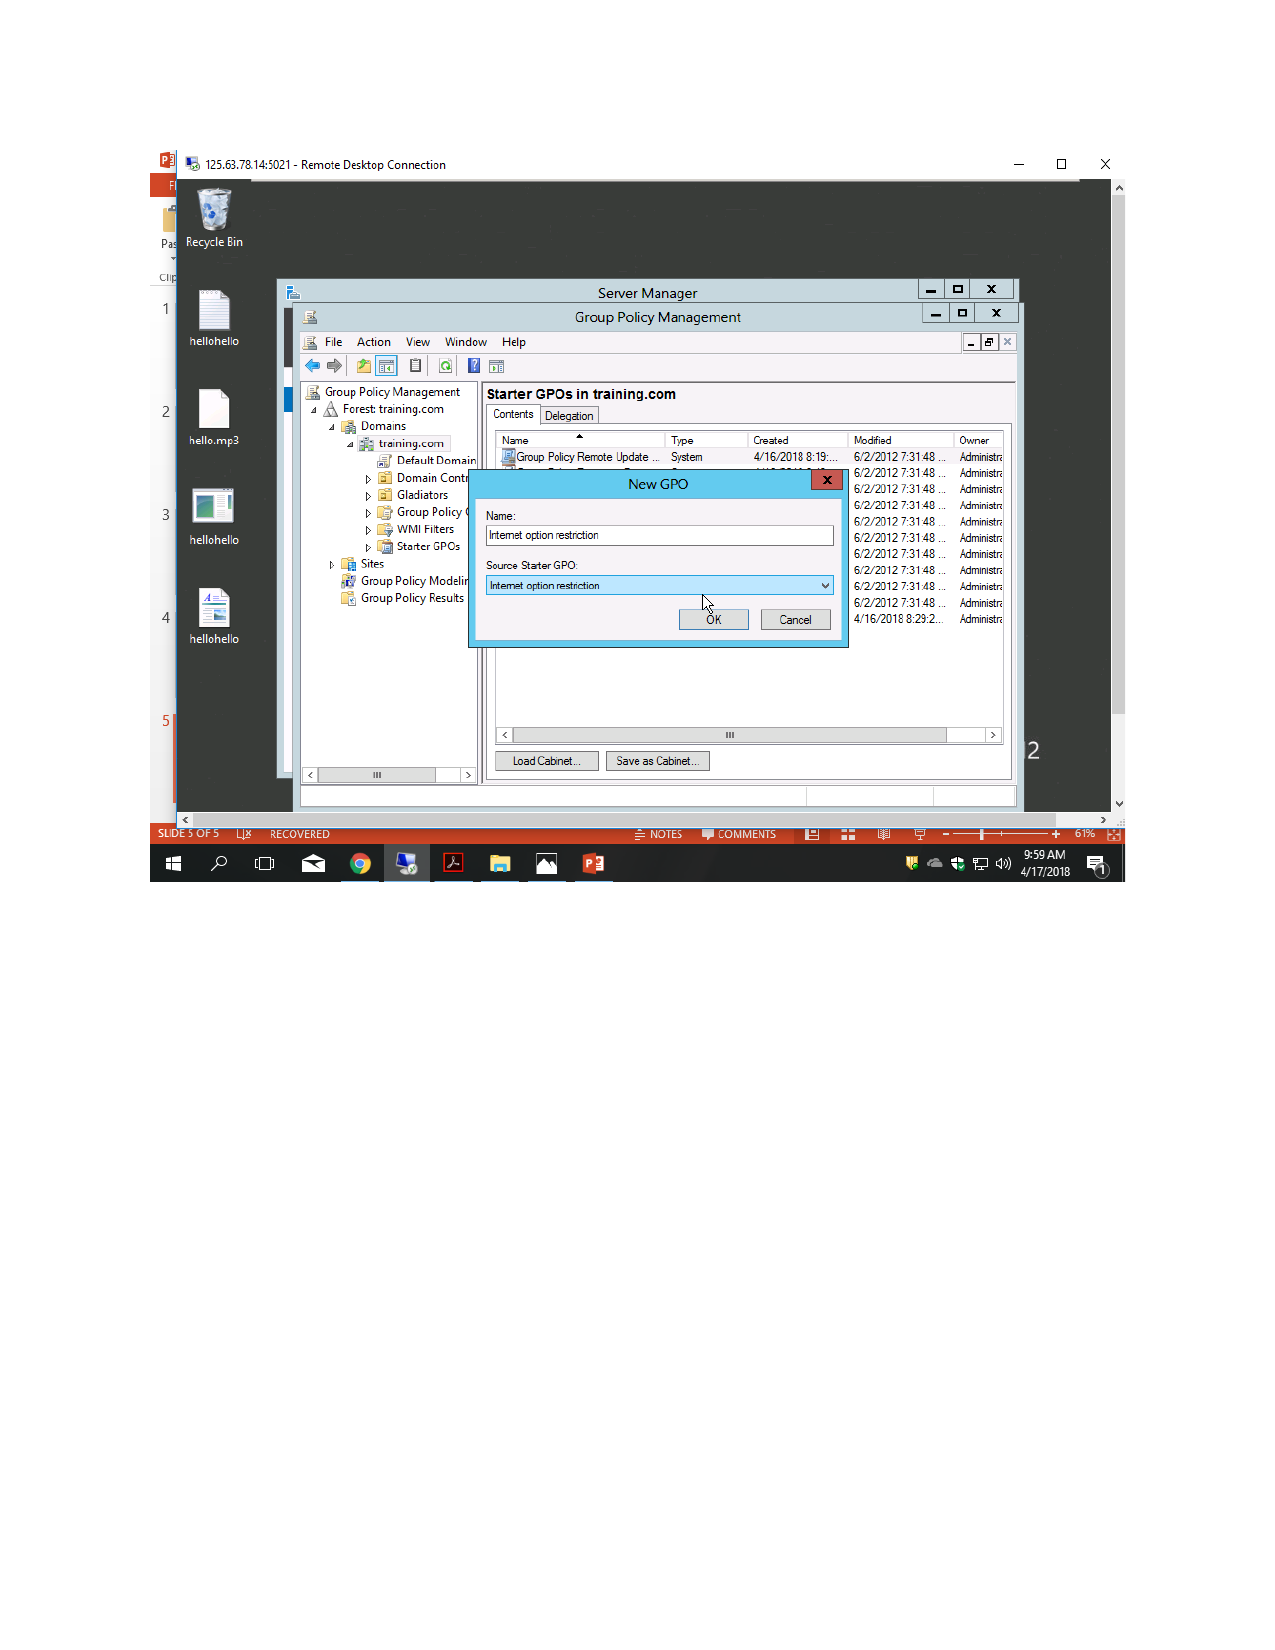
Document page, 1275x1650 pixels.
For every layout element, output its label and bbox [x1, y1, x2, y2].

picture [150, 150, 1125, 882]
